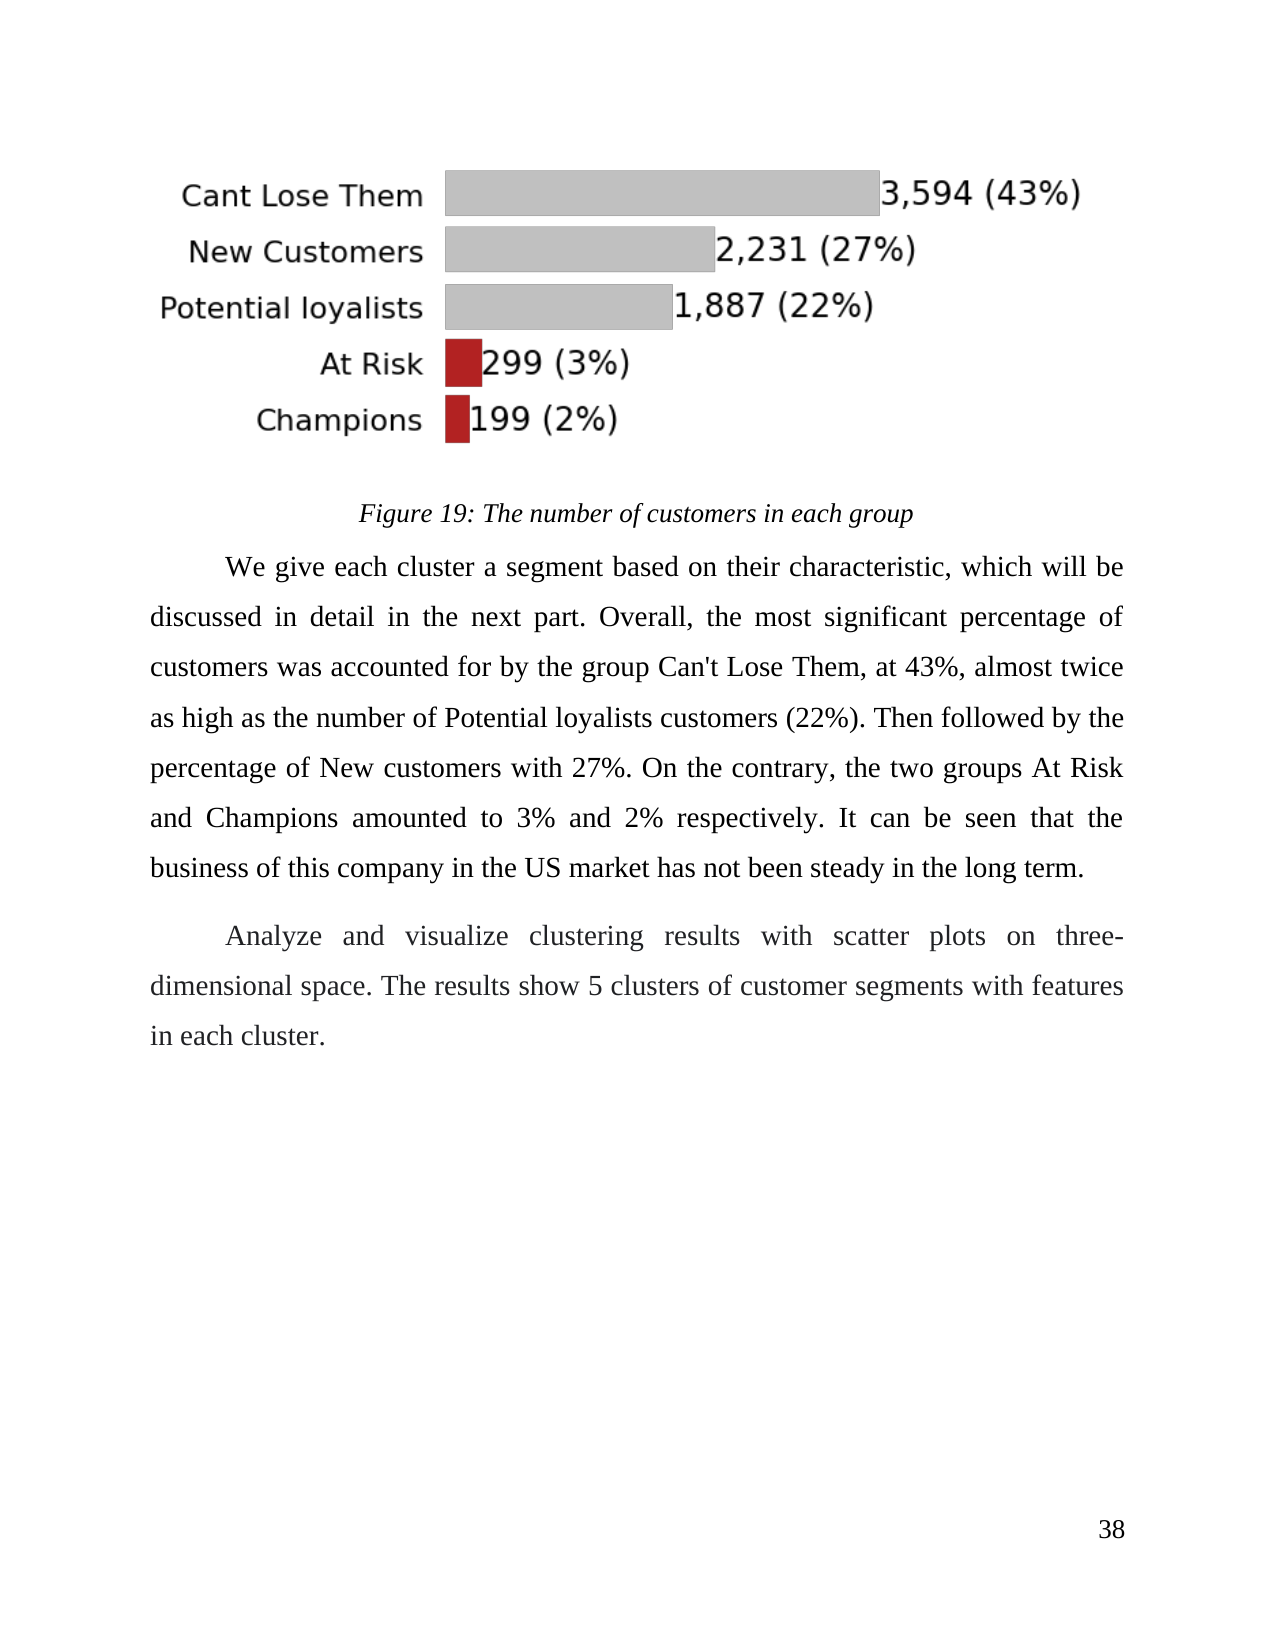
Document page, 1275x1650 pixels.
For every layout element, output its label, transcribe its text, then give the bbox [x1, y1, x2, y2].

text We give each cluster a segment based on their characteristic, which will be discussed in detail in the next part. Overall, the most significant percentage of customers was accounted for by the group Can't Lose Them, at 43%, almost twice as high as the number of Potential loyalists customers (22%). Then followed by the percentage of New customers with 27%. On the contrary, the two groups At Risk and Champions amounted to 3% and 2% respectively. It can be seen that the business of this company in the US market has not been steady in the long term. [150, 549, 1125, 884]
text Analyze and visualize clustering results with scatter plots on three-dimensional space. The results show 5 clusters of customer segments with features in each cluster. [150, 918, 1125, 968]
text Figure 19: The number of customers in each group [150, 497, 1125, 528]
text Analyze and visualize clustering results with scatter plots on three-dimensional space. The results show 5 clusters of customer segments with features in each cluster. [150, 1001, 1125, 1052]
picture [150, 150, 1091, 465]
